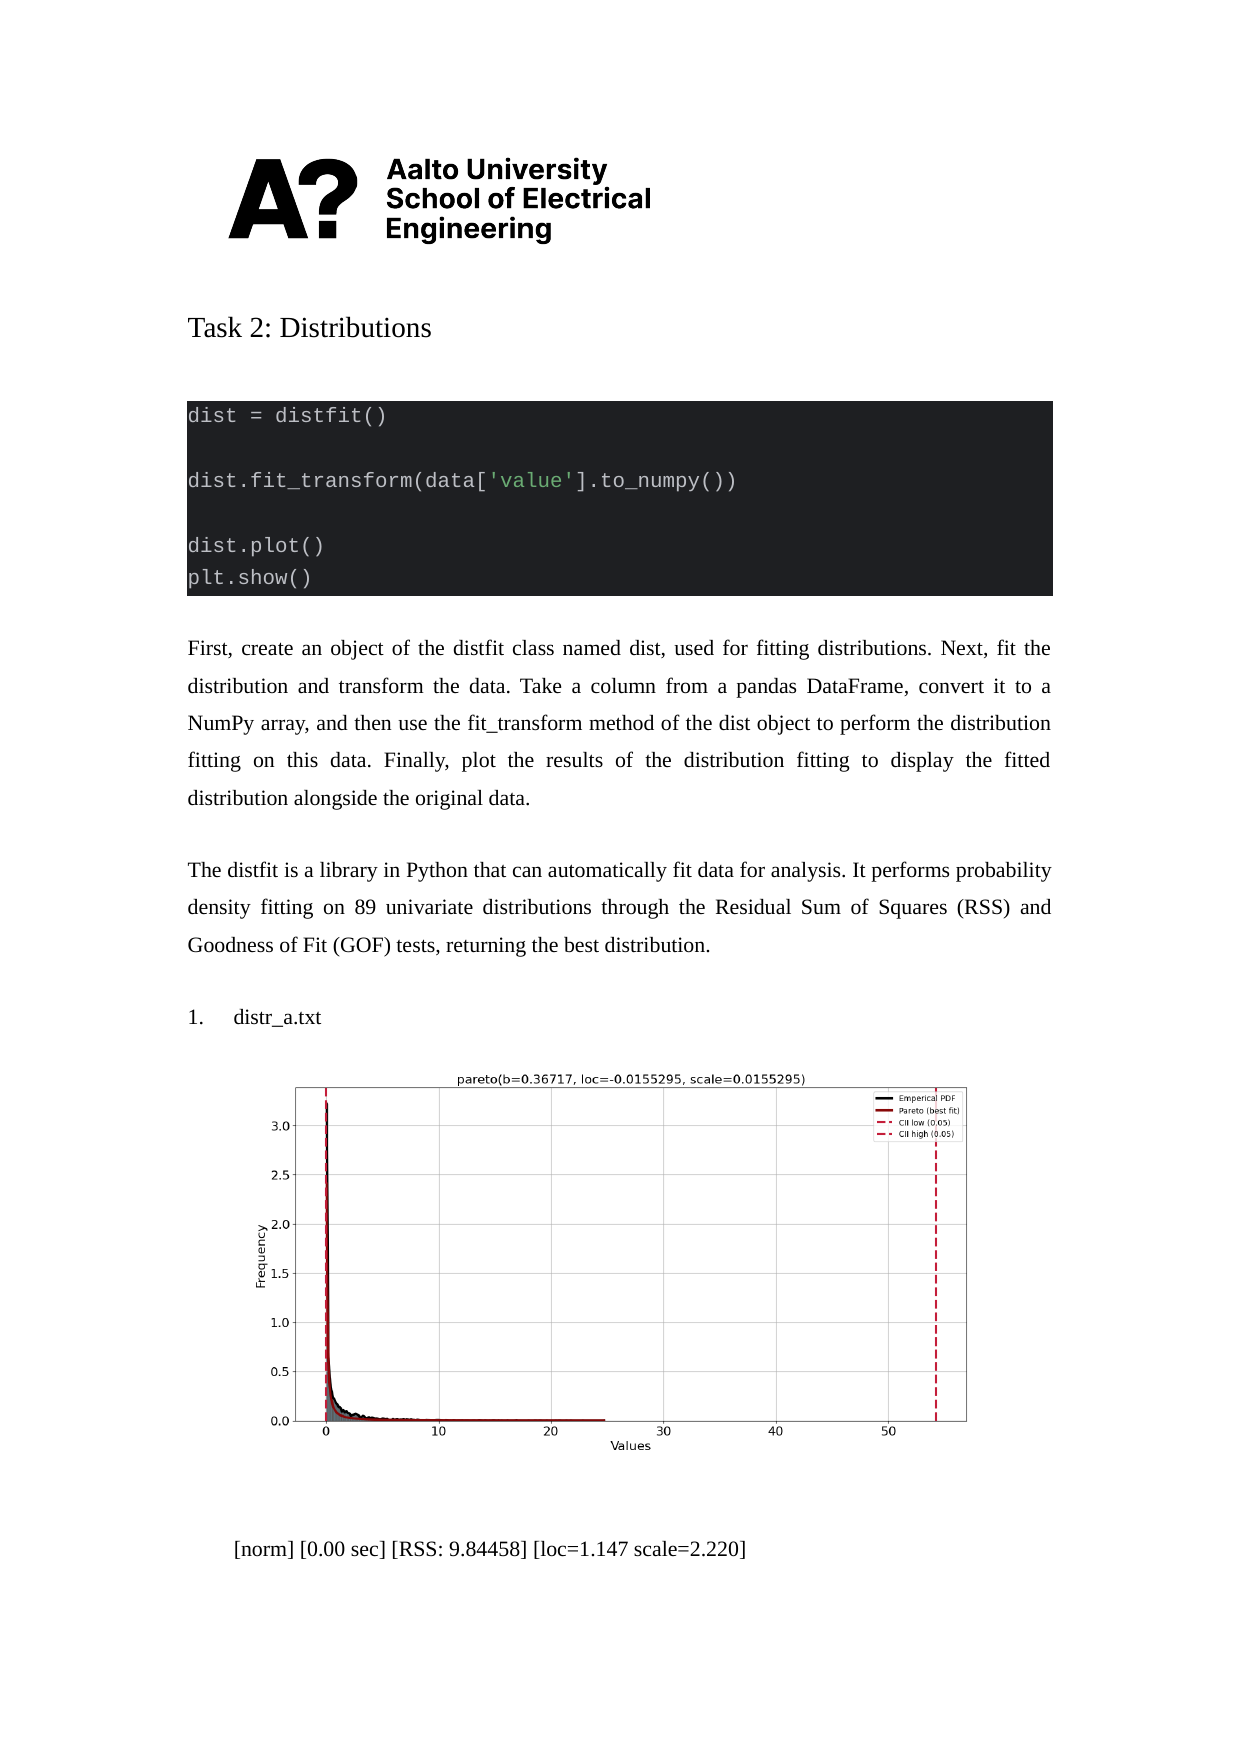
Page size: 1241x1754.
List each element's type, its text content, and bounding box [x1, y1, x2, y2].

text The distfit is a library in Python that can automatically fit data for analysis. It performs probability density fitting on 89 univariate distributions through the Residual Sum of Squares (RSS) and Goodness of Fit (GOF) tests, returning the best distribution. [187, 853, 1053, 961]
text Task 2: Distributions [187, 294, 1053, 359]
text First, create an object of the distfit class named dist, used for fitting distributions. Next, fit the distribution and transform the data. Take a column from a pandas DataFrame, convert it to a NumPy array, and then use the fit_transform method of the dist object to perform the distribution fitting on this data. Finally, plot the results of the distribution fitting to display the fitted distribution alongside the original data. [187, 632, 1053, 813]
text dist = distfit() dist.fit_transform(data['value'].to_numpy()) dist.plot() plt.show() [187, 401, 1053, 596]
list [norm] [0.00 sec] [RSS: 9.84458] [loc=1.147 scale=2.220] [190, 1532, 1053, 1565]
list distr_a.txt [187, 1001, 1053, 1033]
picture [187, 1036, 1053, 1468]
picture [187, 114, 695, 285]
